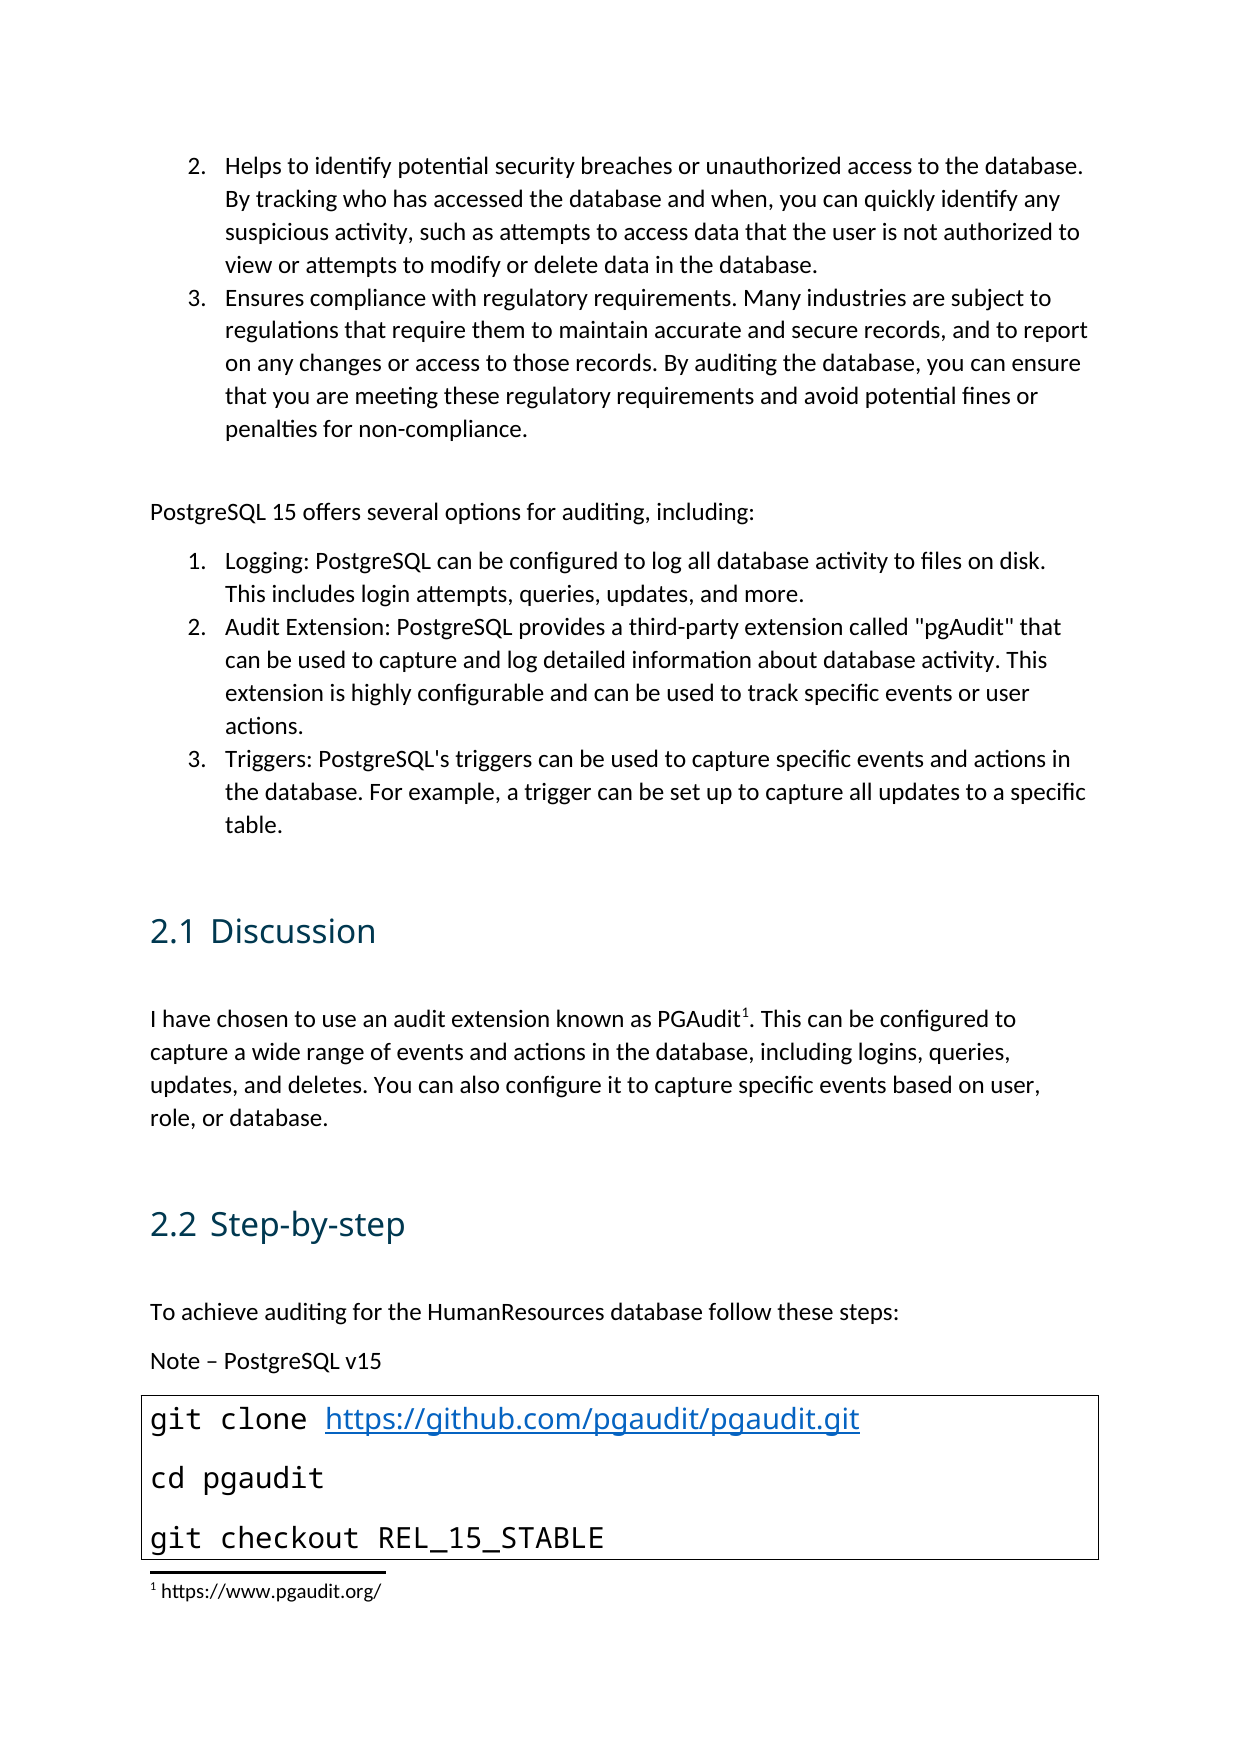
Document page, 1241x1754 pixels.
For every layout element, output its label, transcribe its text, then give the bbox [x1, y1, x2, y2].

list Helps to identify potential security breaches or unauthorized access to the database. By tracking who has accessed the database and when, you can quickly identify any suspicious activity, such as attempts to access data that the user is not authorized to view or attempts to modify or delete data in the database. [187, 150, 1090, 279]
subtitle Step-by-step [150, 1201, 1090, 1246]
text Note – PostgreSQL v15 [150, 1345, 1090, 1376]
text git clone https://github.com/pgaudit/pgaudit.git [142, 1396, 1098, 1438]
subtitle Discussion [150, 908, 1090, 953]
list Audit Extension: PostgreSQL provides a third-party extension called "pgAudit" that can be used to capture and log detailed information about database activity. This extension is highly configurable and can be used to track specific events or user actions. [187, 611, 1090, 741]
text I have chosen to use an audit extension known as PGAudit. This can be configured to capture a wide range of events and actions in the database, including logins, queries, updates, and deletes. You can also configure it to capture specific events based on user, role, or database. [150, 1003, 1090, 1132]
text PostgreSQL 15 offers several options for auditing, including: [150, 496, 1090, 526]
text git checkout REL_15_STABLE [142, 1514, 1098, 1559]
list Triggers: PostgreSQL's triggers can be used to capture specific events and actions in the database. For example, a trigger can be set up to capture all updates to a specific table. [187, 743, 1090, 839]
list Ensures compliance with regulatory requirements. Many industries are subject to regulations that require them to maintain accurate and secure records, and to report on any changes or access to those records. By auditing the database, you can ensure that you are meeting these regulatory requirements and avoid potential fines or penalties for non-compliance. [187, 282, 1090, 444]
list Logging: PostgreSQL can be configured to log all database activity to files on disk. This includes login attempts, queries, updates, and more. [187, 545, 1090, 609]
text To achieve auditing for the HumanResources database follow these steps: [150, 1296, 1090, 1326]
text cd pgaudit [142, 1454, 1098, 1497]
